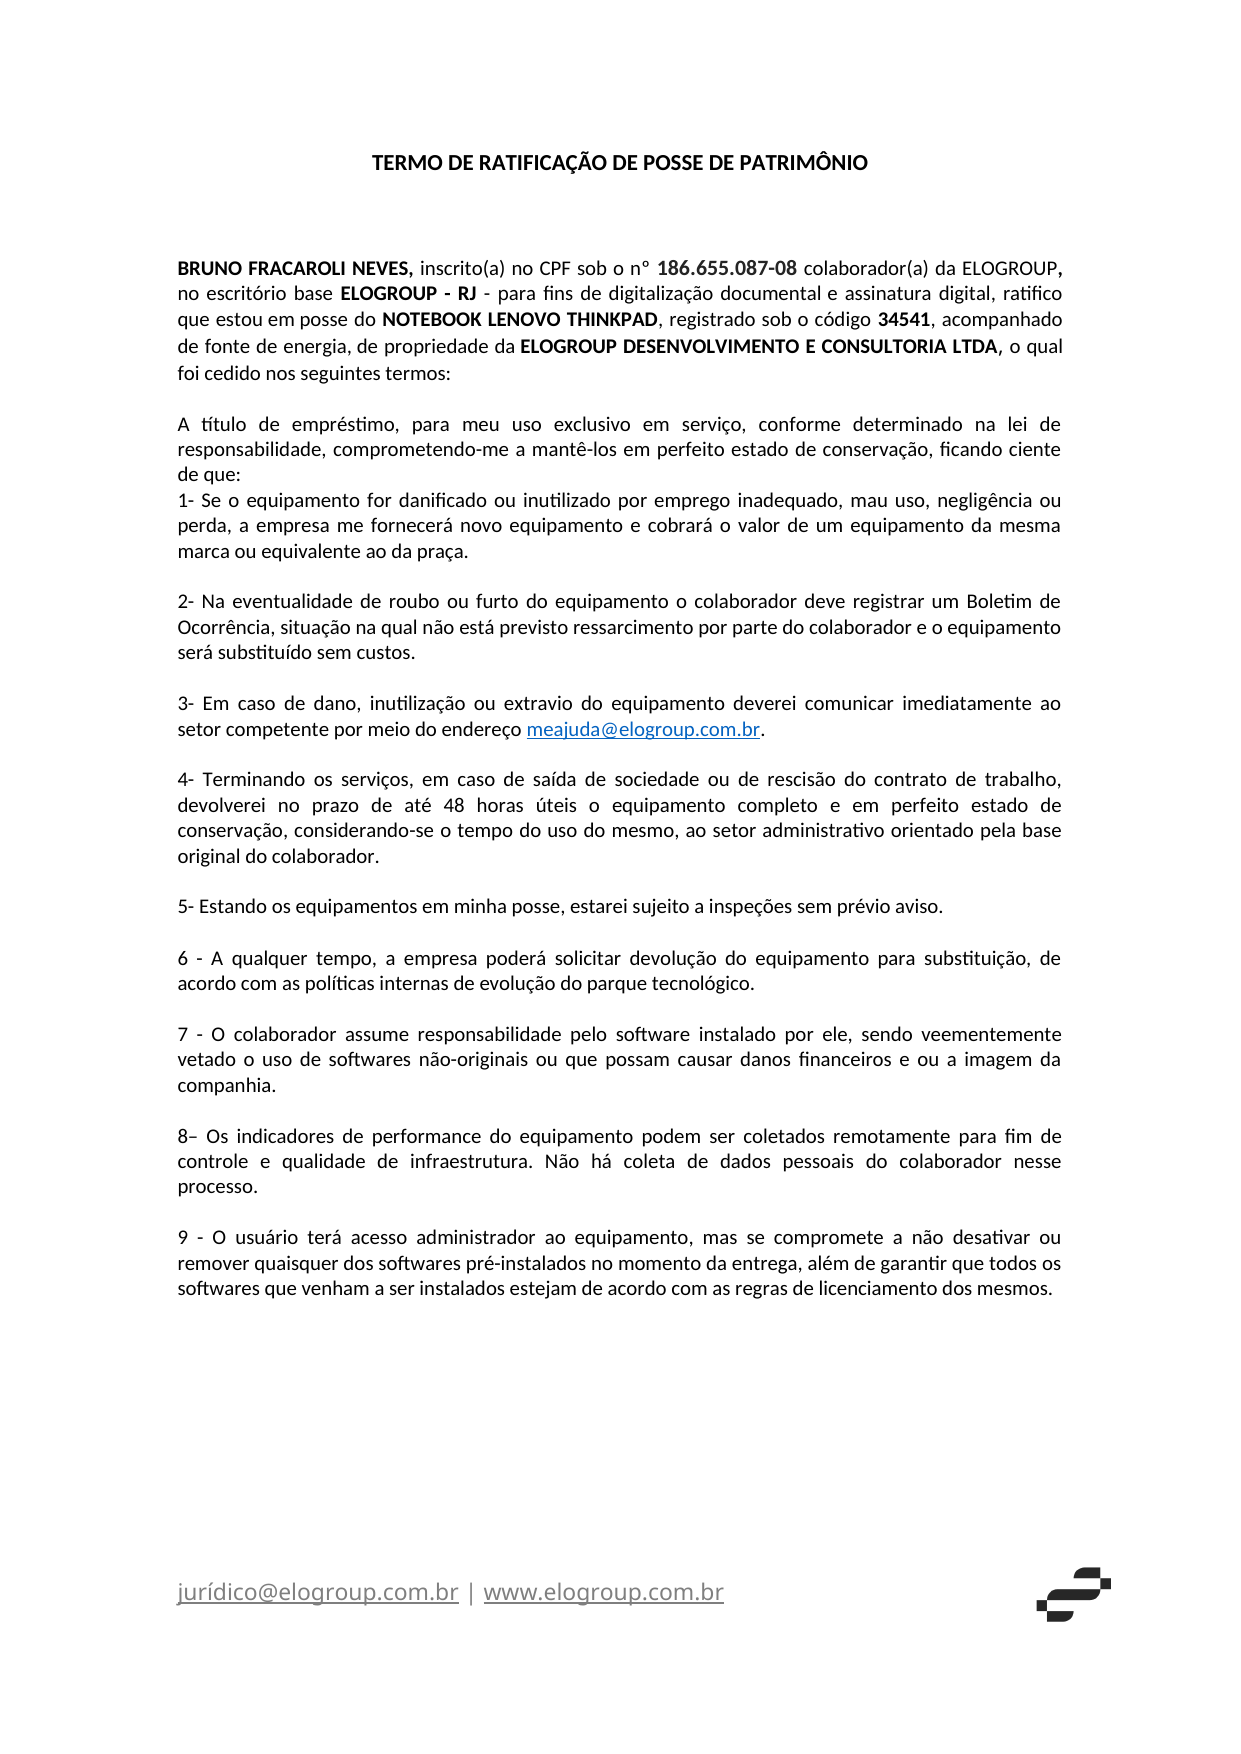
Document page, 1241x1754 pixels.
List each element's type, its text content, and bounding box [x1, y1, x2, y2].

picture [1036, 1567, 1111, 1622]
text 6 - A qualquer tempo, a empresa poderá solicitar devolução do equipamento para substituição, de acordo com as políticas internas de evolução do parque tecnológico. [177, 945, 1063, 996]
text 8– Os indicadores de performance do equipamento podem ser coletados remotamente para fim de controle e qualidade de infraestrutura. Não há coleta de dados pessoais do colaborador nesse processo. [177, 1123, 1063, 1199]
text BRUNO FRACAROLI NEVES, inscrito(a) no CPF sob o nº 186.655.087-08 colaborador(a) da ELOGROUP, no escritório base ELOGROUP - RJ - para fins de digitalização documental e assinatura digital, ratifico que estou em posse do NOTEBOOK LENOVO THINKPAD, registrado sob o código 34541, acompanhado de fonte de energia, de propriedade da ELOGROUP DESENVOLVIMENTO E CONSULTORIA LTDA, o qual foi cedido nos seguintes termos: [177, 254, 1063, 385]
text TERMO DE RATIFICAÇÃO DE POSSE DE PATRIMÔNIO [177, 148, 1063, 176]
text 5- Estando os equipamentos em minha posse, estarei sujeito a inspeções sem prévio aviso. [177, 894, 1063, 919]
text A título de empréstimo, para meu uso exclusivo em serviço, conforme determinado na lei de responsabilidade, comprometendo-me a mantê-los em perfeito estado de conservação, ficando ciente de que: [177, 411, 1063, 487]
text 3- Em caso de dano, inutilização ou extravio do equipamento deverei comunicar imediatamente ao setor competente por meio do endereço meajuda@elogroup.com.br. [177, 690, 1063, 741]
text 4- Terminando os serviços, em caso de saída de sociedade ou de rescisão do contrato de trabalho, devolverei no prazo de até 48 horas úteis o equipamento completo e em perfeito estado de conservação, considerando-se o tempo do uso do mesmo, ao setor administrativo orientado pela base original do colaborador. [177, 767, 1063, 868]
text 9 - O usuário terá acesso administrador ao equipamento, mas se compromete a não desativar ou remover quaisquer dos softwares pré-instalados no momento da entrega, além de garantir que todos os softwares que venham a ser instalados estejam de acordo com as regras de licenciamento dos mesmos. [177, 1224, 1063, 1301]
text 1- Se o equipamento for danificado ou inutilizado por emprego inadequado, mau uso, negligência ou perda, a empresa me fornecerá novo equipamento e cobrará o valor de um equipamento da mesma marca ou equivalente ao da praça. [177, 487, 1063, 563]
text 2- Na eventualidade de roubo ou furto do equipamento o colaborador deve registrar um Boletim de Ocorrência, situação na qual não está previsto ressarcimento por parte do colaborador e o equipamento será substituído sem custos. [177, 589, 1063, 665]
text 7 - O colaborador assume responsabilidade pelo software instalado por ele, sendo veementemente vetado o uso de softwares não-originais ou que possam causar danos financeiros e ou a imagem da companhia. [177, 1021, 1063, 1097]
